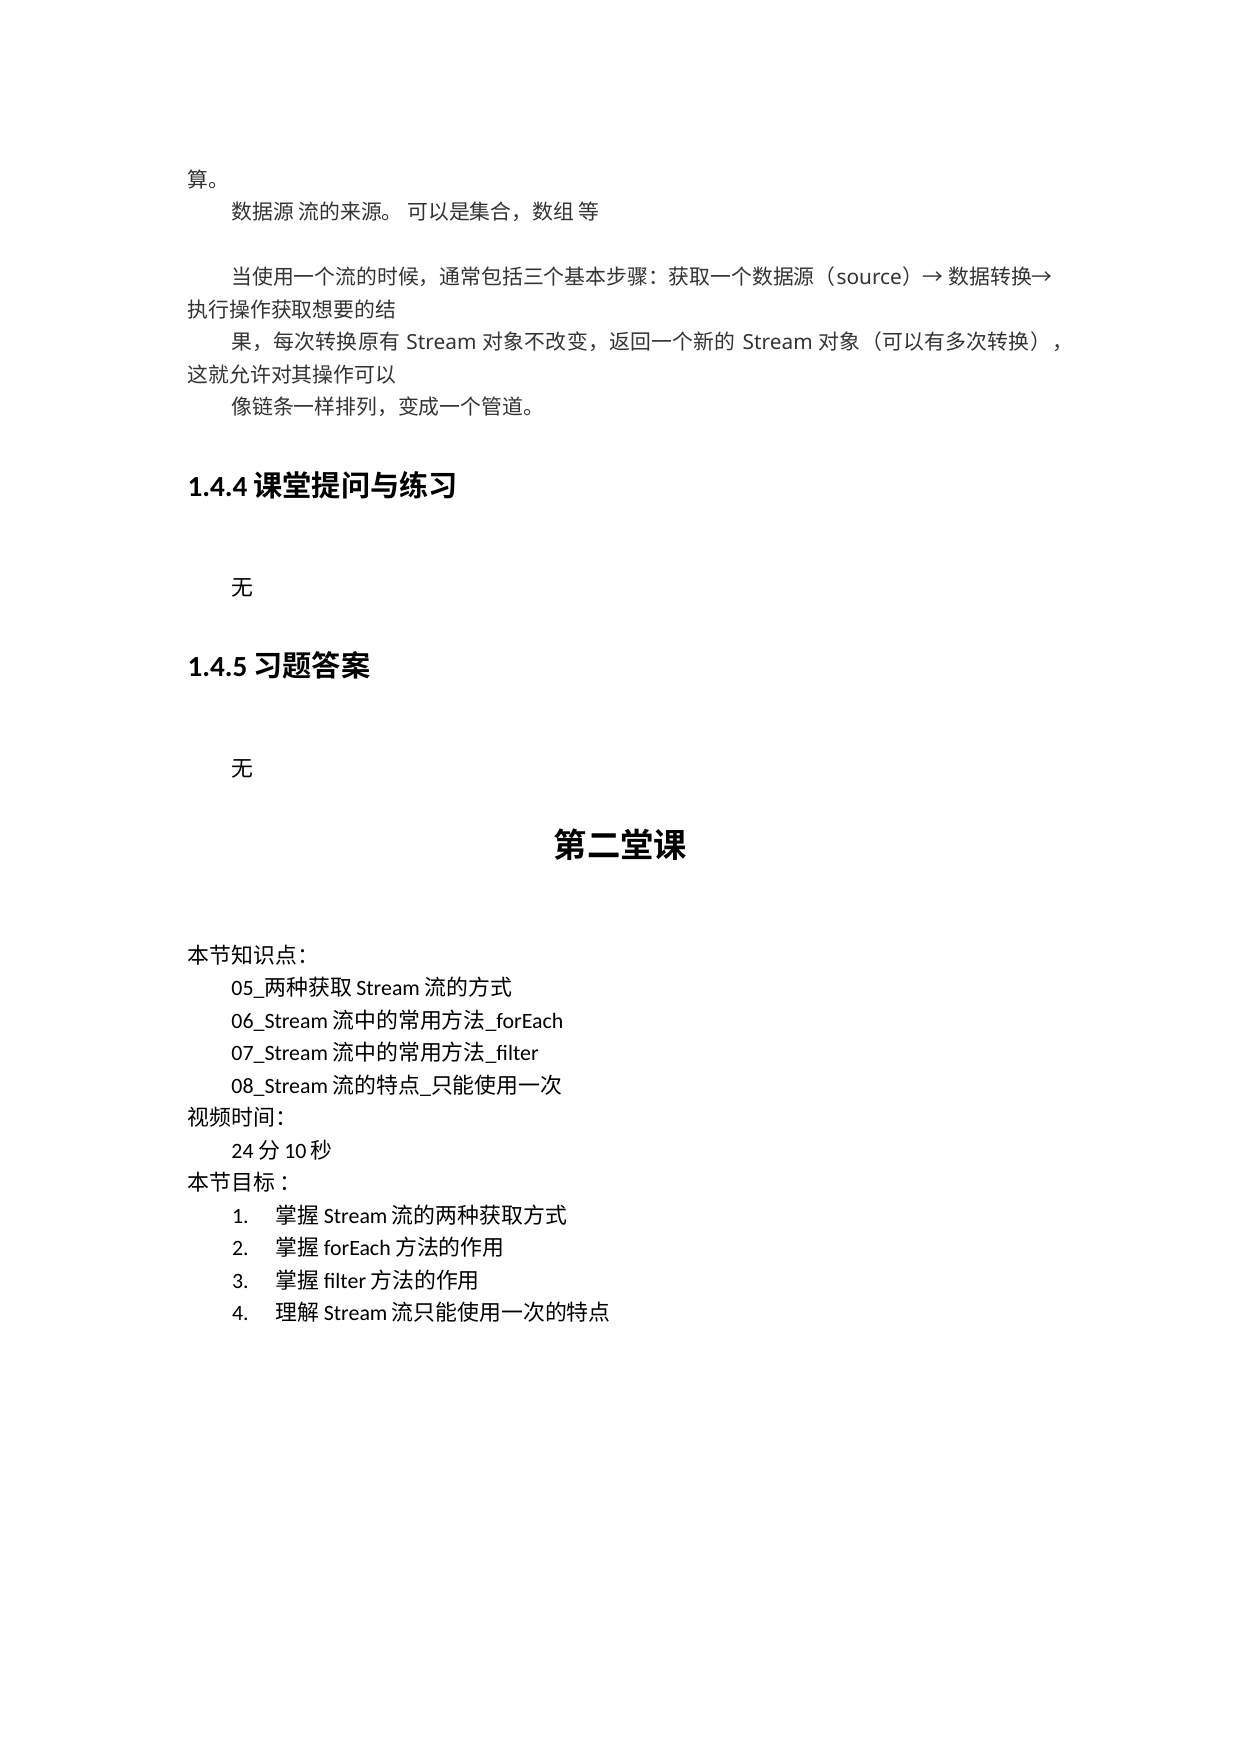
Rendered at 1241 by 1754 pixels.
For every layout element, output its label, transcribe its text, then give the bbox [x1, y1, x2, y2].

list 掌握filter方法的作用 [232, 1262, 1053, 1295]
list 理解Stream流只能使用一次的特点 [232, 1295, 1053, 1327]
text 06_Stream流中的常用方法_forEach [231, 1002, 1053, 1035]
text 无 [187, 570, 1053, 602]
text 无 [187, 751, 1053, 783]
list 掌握Stream流的两种获取方式 [232, 1197, 1053, 1230]
text 当使用一个流的时候，通常包括三个基本步骤：获取一个数据源（source）→ 数据转换→执行操作获取想要的结 果，每次转换原有 Stream 对象不改变，返回一个新的 Stream 对象（可以有多次转换），这就允许对其操作可以 像链条一样排列，变成一个管道。 [187, 259, 1053, 422]
subtitle 1.4.5习题答案 [187, 632, 1053, 697]
text 05_两种获取Stream流的方式 [231, 970, 1053, 1002]
text 视频时间： [187, 1100, 1053, 1132]
text 08_Stream流的特点_只能使用一次 [231, 1067, 1053, 1100]
text 本节目标 ： [187, 1165, 1053, 1197]
subtitle 第二堂课 [187, 810, 1053, 875]
text 07_Stream流中的常用方法_filter [231, 1035, 1053, 1067]
list 掌握forEach方法的作用 [232, 1230, 1053, 1262]
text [187, 162, 1053, 227]
subtitle 1.4.4课堂提问与练习 [187, 451, 1053, 516]
text 本节知识点： [187, 937, 1053, 970]
text 24分10秒 [187, 1132, 1053, 1165]
